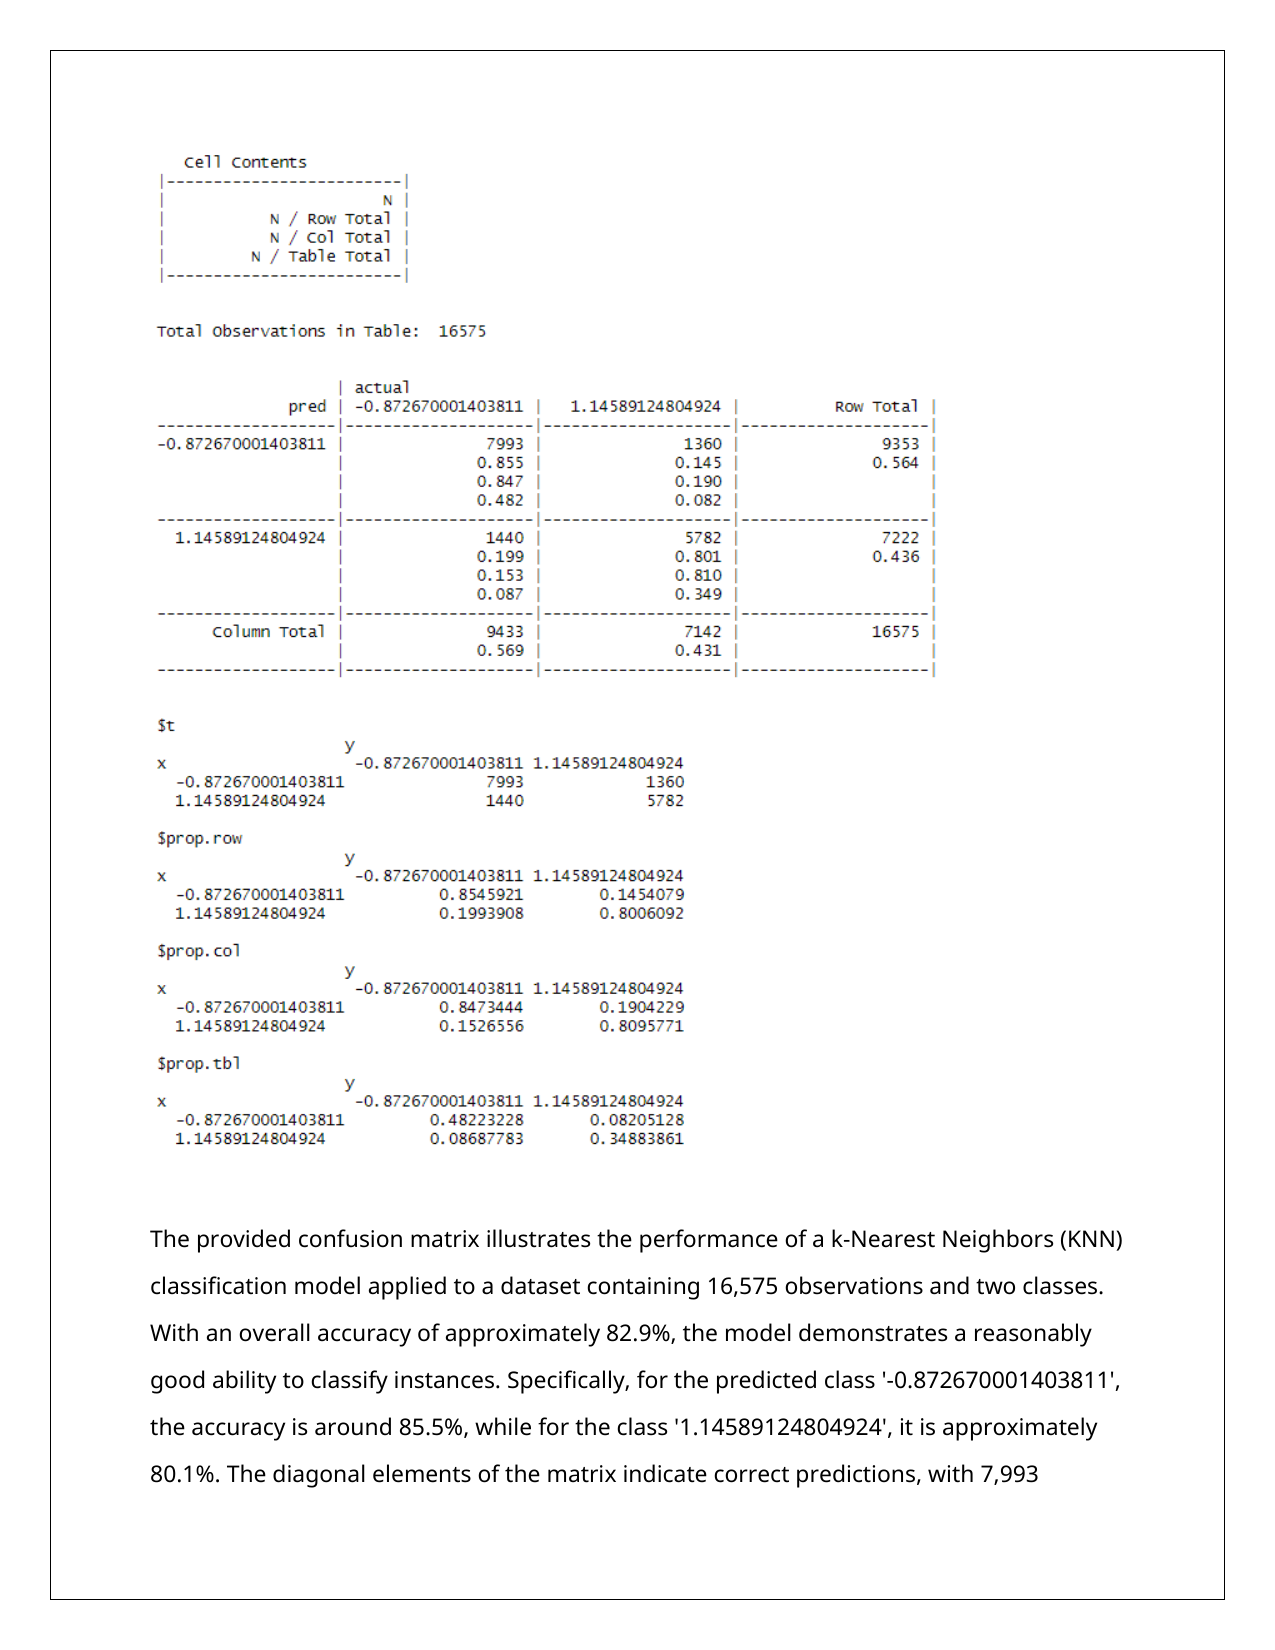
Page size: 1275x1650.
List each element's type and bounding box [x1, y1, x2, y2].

picture [150, 150, 959, 1158]
text [150, 1223, 1125, 1489]
